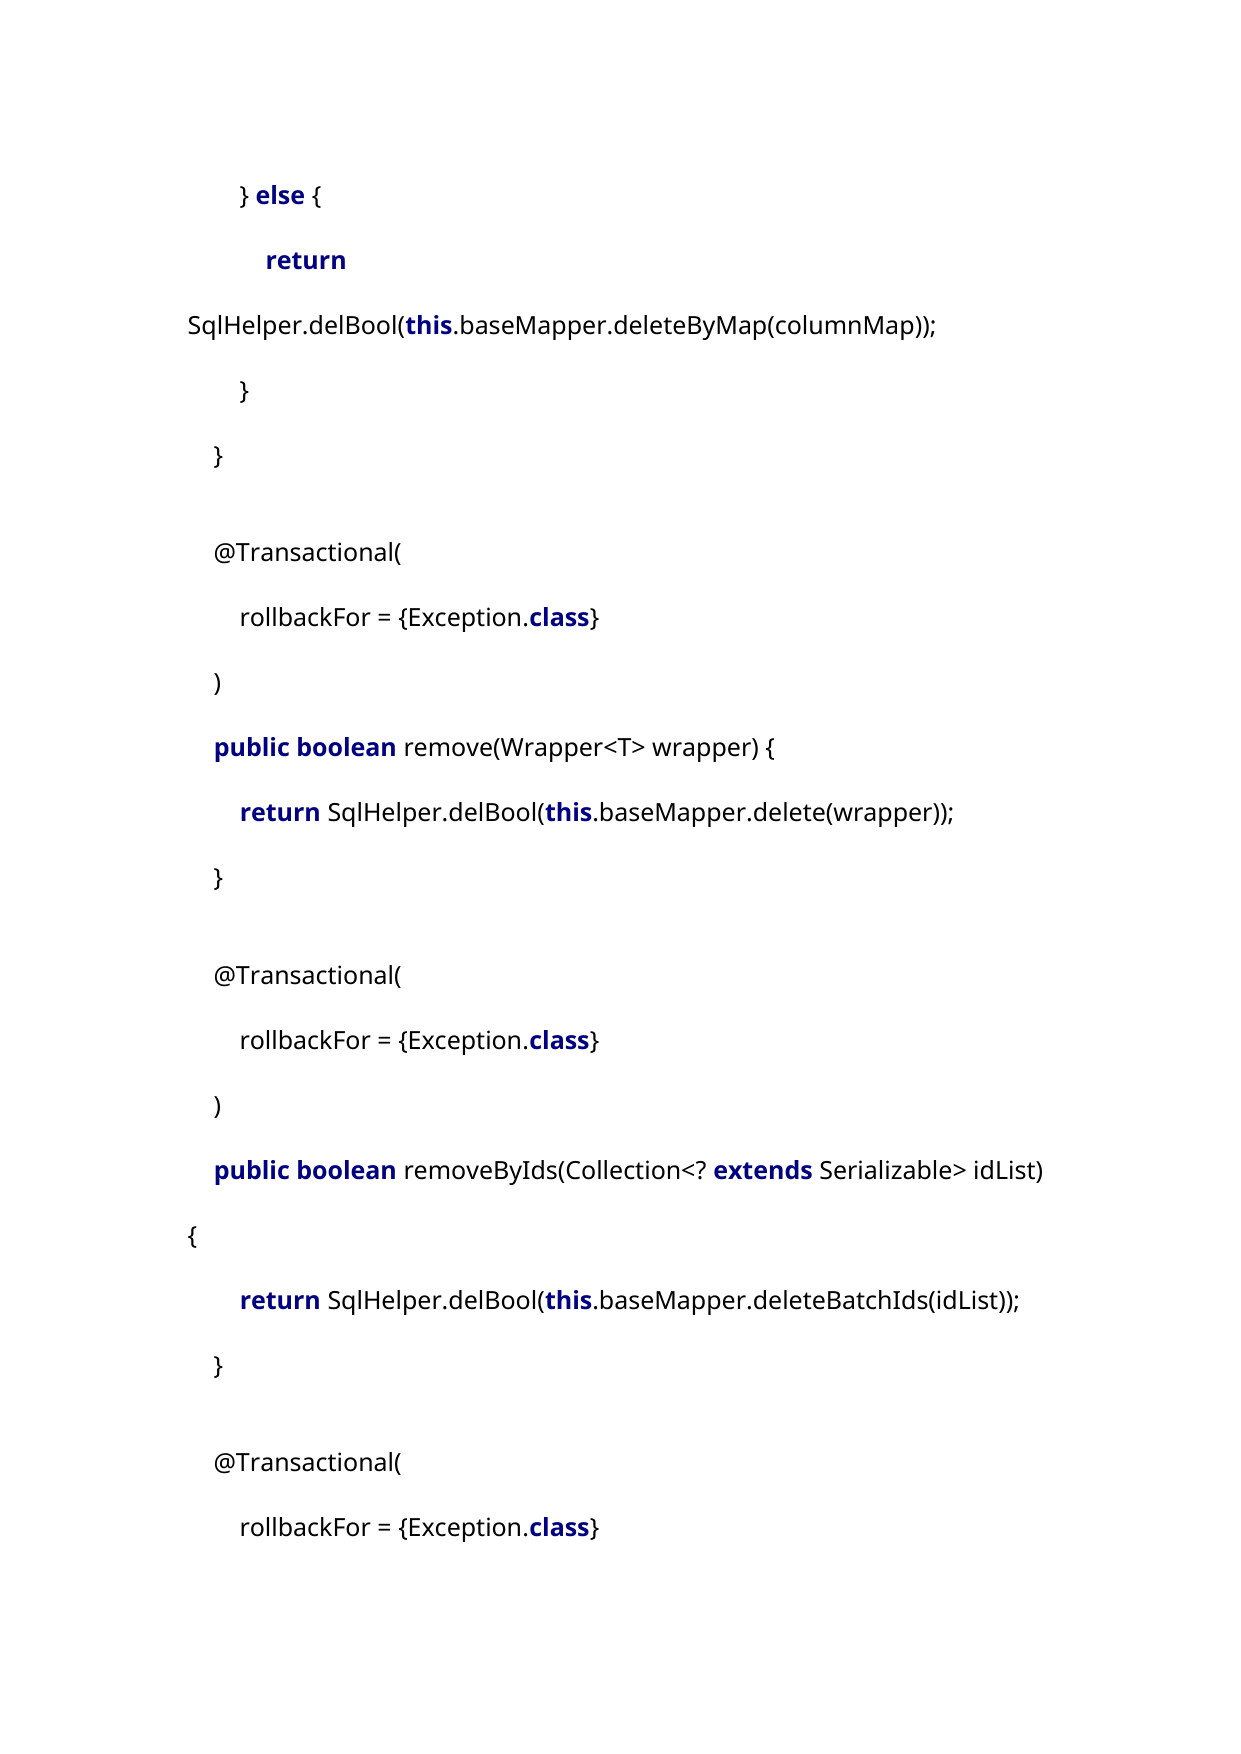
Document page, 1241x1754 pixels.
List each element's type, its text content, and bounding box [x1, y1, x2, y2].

text rollbackFor = {Exception.class} [187, 1494, 1053, 1559]
text @Transactional( [187, 519, 1053, 584]
text ) [187, 649, 1053, 714]
text rollbackFor = {Exception.class} [187, 584, 1053, 649]
text } [187, 357, 1053, 422]
text public boolean remove(Wrapper<T> wrapper) { [187, 714, 1053, 779]
text } [187, 422, 1053, 487]
text ) [187, 1072, 1053, 1137]
text @Transactional( [187, 942, 1053, 1007]
text public boolean removeByIds(Collection<? extends Serializable> idList) { [187, 1137, 1053, 1267]
text return SqlHelper.delBool(this.baseMapper.deleteByMap(columnMap)); [187, 227, 1053, 357]
text } [187, 1332, 1053, 1397]
text } [187, 844, 1053, 909]
text @Transactional( [187, 1429, 1053, 1494]
text } else { [187, 162, 1053, 227]
text return SqlHelper.delBool(this.baseMapper.deleteBatchIds(idList)); [187, 1267, 1053, 1332]
text return SqlHelper.delBool(this.baseMapper.delete(wrapper)); [187, 779, 1053, 844]
text rollbackFor = {Exception.class} [187, 1007, 1053, 1072]
